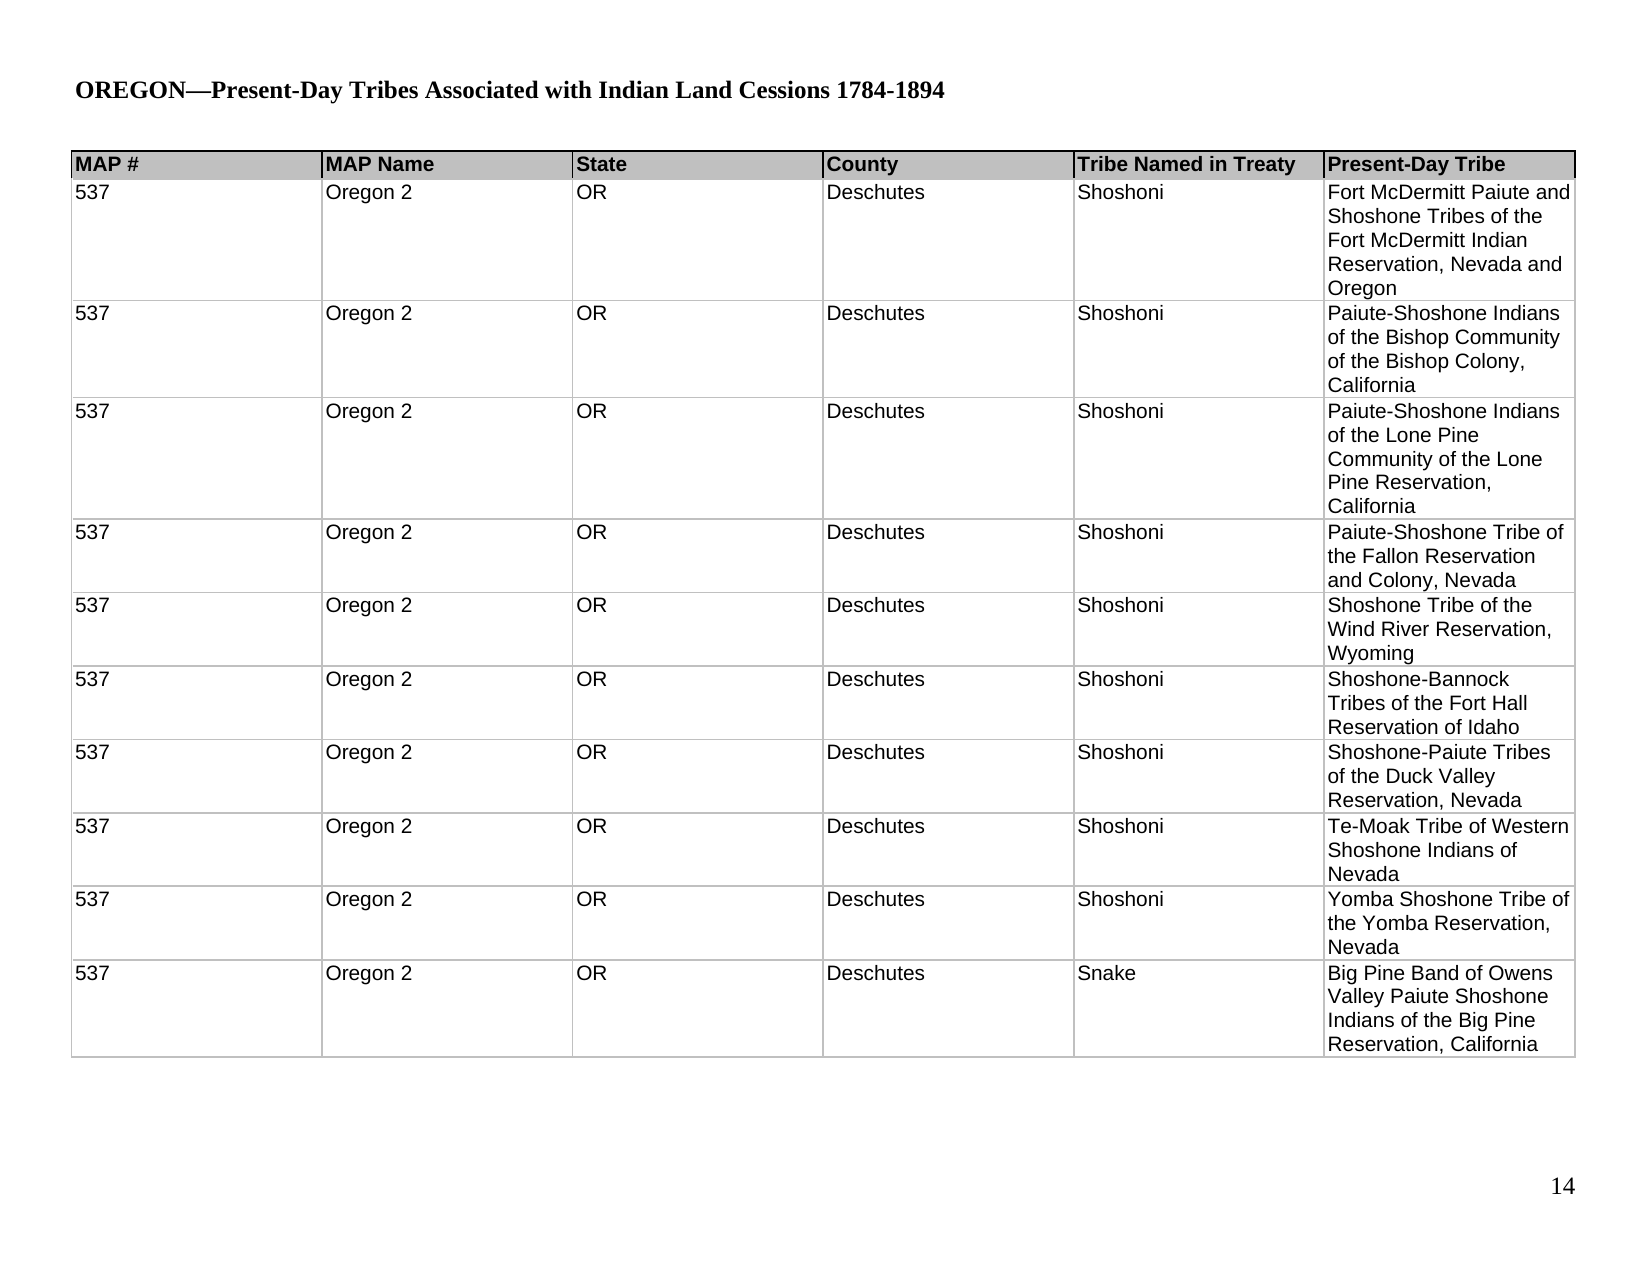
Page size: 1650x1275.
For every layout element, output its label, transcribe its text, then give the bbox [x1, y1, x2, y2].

table_cell Deschutes [824, 667, 1073, 738]
table_header MAP # [72, 152, 321, 178]
table_cell Oregon 2 [323, 667, 572, 738]
table_cell Shoshoni [1075, 740, 1323, 812]
table_cell Shoshone Tribe of the Wind River Reservation, Wyoming [1325, 593, 1574, 665]
table_cell Paiute-Shoshone Indians of the Lone Pine Community of the Lone Pine Reservation, California [1325, 398, 1574, 518]
table_cell 537 [72, 593, 321, 665]
table_cell 537 [72, 398, 321, 518]
table_cell Fort McDermitt Paiute and Shoshone Tribes of the Fort McDermitt Indian Reservation, Nevada and Oregon [1325, 180, 1574, 299]
table_cell Shoshoni [1075, 180, 1323, 299]
table_cell OR [573, 301, 822, 397]
table_cell Deschutes [824, 398, 1073, 518]
table_cell Deschutes [824, 814, 1073, 885]
table_cell 537 [72, 886, 321, 959]
table_cell Oregon 2 [323, 961, 572, 1056]
table_cell Shoshoni [1075, 301, 1323, 397]
table_cell Paiute-Shoshone Tribe of the Fallon Reservation and Colony, Nevada [1325, 520, 1574, 592]
table_cell OR [573, 180, 822, 299]
table_cell Te-Moak Tribe of Western Shoshone Indians of Nevada [1325, 814, 1574, 885]
table_cell Shoshoni [1075, 887, 1323, 959]
table_cell Big Pine Band of Owens Valley Paiute Shoshone Indians of the Big Pine Reservation, California [1325, 961, 1574, 1056]
table_cell Shoshoni [1075, 593, 1323, 665]
table_cell Deschutes [824, 593, 1073, 665]
table_cell OR [573, 398, 822, 518]
table_cell Shoshoni [1075, 814, 1323, 885]
table_header Present-Day Tribe [1325, 152, 1574, 178]
table_cell OR [573, 961, 822, 1056]
table_cell Oregon 2 [323, 301, 572, 397]
table_cell Shoshoni [1075, 520, 1323, 592]
table_cell OR [573, 740, 822, 812]
table_cell OR [573, 593, 822, 665]
table_cell OR [573, 887, 822, 959]
table_cell 537 [72, 179, 321, 299]
table_cell Deschutes [824, 887, 1073, 959]
table_cell 537 [72, 519, 321, 592]
table_cell 537 [72, 960, 321, 1056]
table_cell Shoshoni [1075, 667, 1323, 738]
table_header County [824, 152, 1073, 178]
table_cell 537 [72, 813, 321, 885]
table_cell Paiute-Shoshone Indians of the Bishop Community of the Bishop Colony, California [1325, 301, 1574, 397]
table_cell Yomba Shoshone Tribe of the Yomba Reservation, Nevada [1325, 887, 1574, 959]
table_cell Deschutes [824, 301, 1073, 397]
table_cell Deschutes [824, 180, 1073, 299]
table_cell Deschutes [824, 740, 1073, 812]
table_cell Shoshone-Paiute Tribes of the Duck Valley Reservation, Nevada [1325, 740, 1574, 812]
table_header State [573, 152, 822, 178]
table_cell Oregon 2 [323, 740, 572, 812]
table_cell Oregon 2 [323, 398, 572, 518]
table_cell Oregon 2 [323, 520, 572, 592]
table_cell 537 [72, 740, 321, 812]
table_cell OR [573, 520, 822, 592]
table_header MAP Name [323, 152, 572, 178]
table_cell Snake [1075, 961, 1323, 1056]
table_cell Shoshoni [1075, 398, 1323, 518]
table_cell Oregon 2 [323, 887, 572, 959]
table_cell Oregon 2 [323, 593, 572, 665]
table_cell Deschutes [824, 961, 1073, 1056]
table_cell Shoshone-Bannock Tribes of the Fort Hall Reservation of Idaho [1325, 667, 1574, 738]
table_cell OR [573, 667, 822, 738]
table_cell Oregon 2 [323, 814, 572, 885]
table_cell 537 [72, 666, 321, 738]
table_cell 537 [72, 301, 321, 397]
table_cell Oregon 2 [323, 180, 572, 299]
table_cell OR [573, 814, 822, 885]
table_cell Deschutes [824, 520, 1073, 592]
table_header Tribe Named in Treaty [1075, 152, 1323, 178]
